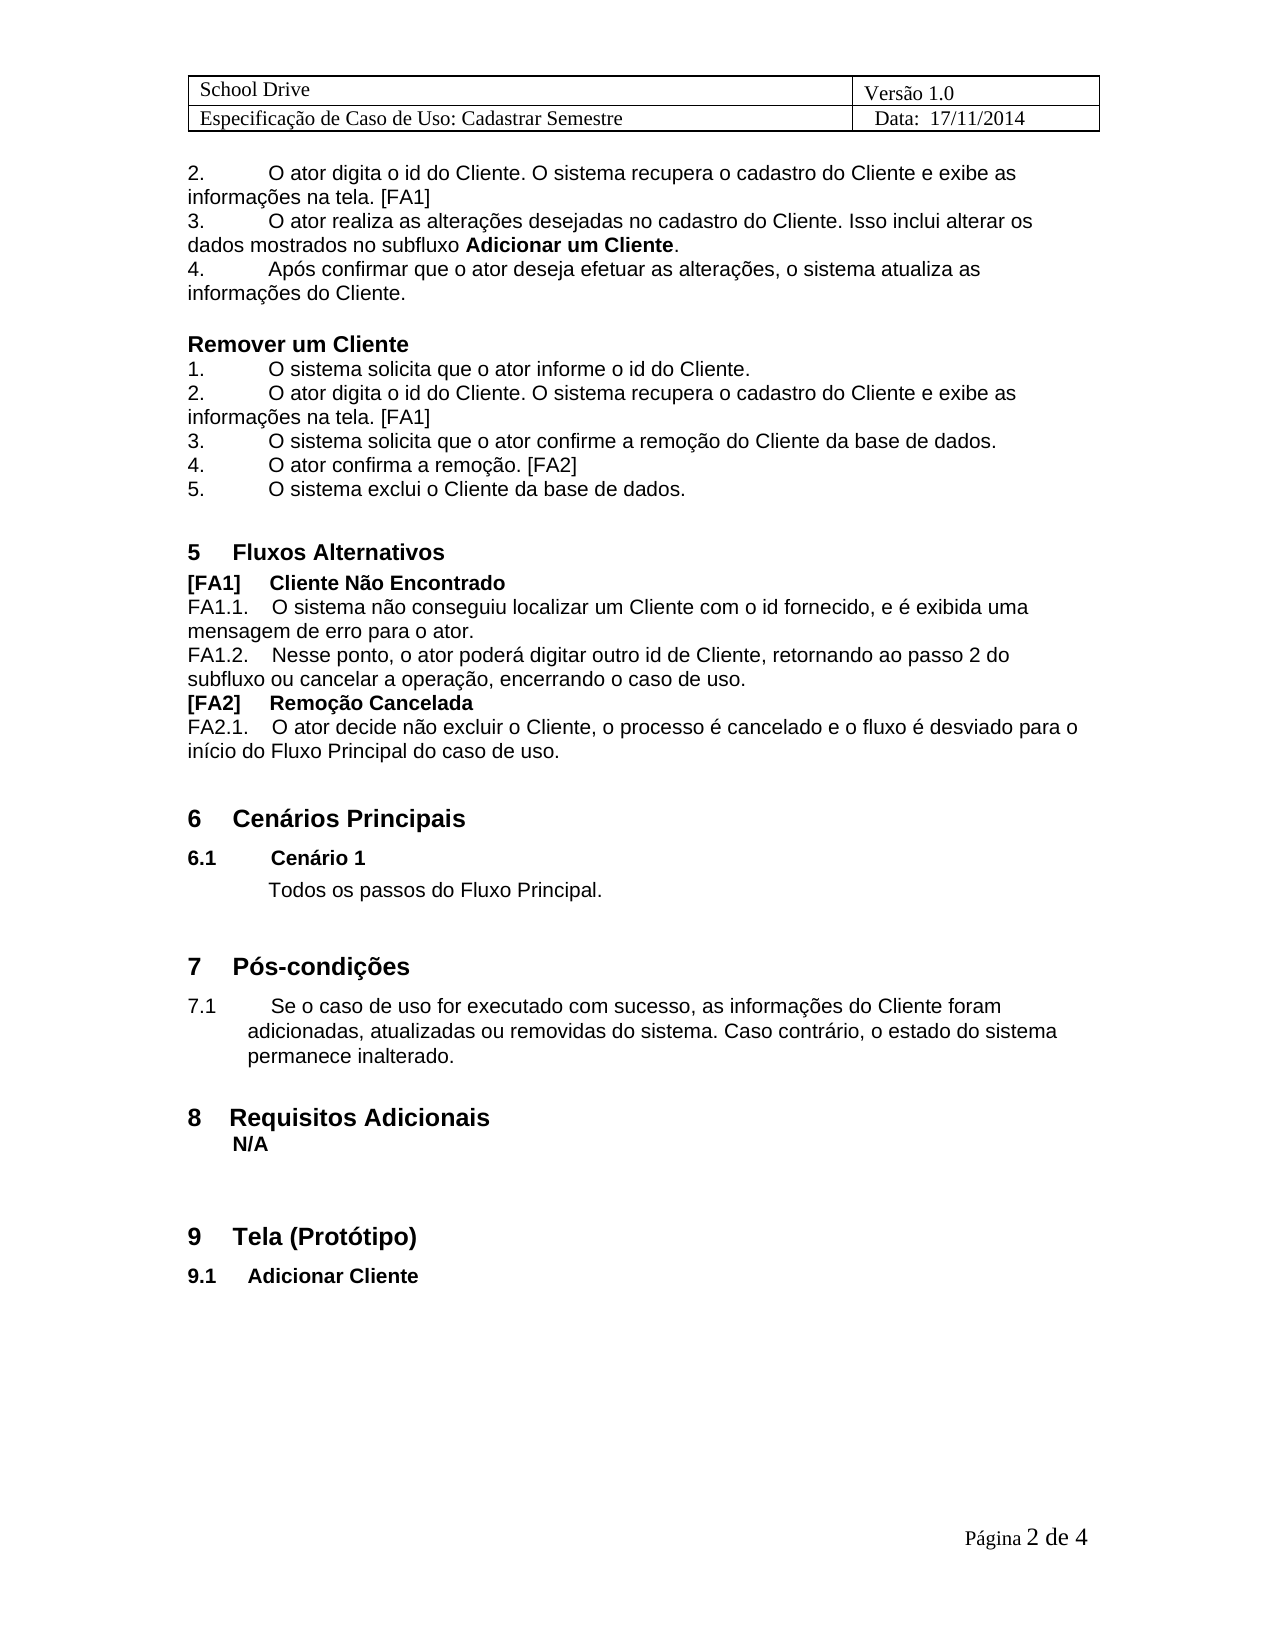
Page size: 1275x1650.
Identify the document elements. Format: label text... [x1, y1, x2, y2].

text 5. O sistema exclui o Cliente da base de dados. [187, 477, 1087, 501]
text Remover um Cliente [187, 331, 1087, 357]
text 3. O sistema solicita que o ator confirme a remoção do Cliente da base de dados. [187, 429, 1087, 453]
text Todos os passos do Fluxo Principal. [187, 876, 1087, 901]
subtitle Se o caso de uso for executado com sucesso, as informações do Cliente foram adicionadas, atualizadas ou removidas do sistema. Caso contrário, o estado do sistema permanece inalterado. [187, 993, 1087, 1068]
text FA1.1. O sistema não conseguiu localizar um Cliente com o id fornecido, e é exibida uma mensagem de erro para o ator. [187, 595, 1087, 643]
text [FA1] Cliente Não Encontrado [187, 571, 1087, 595]
subtitle Pós-condições [187, 951, 1087, 980]
text 3. O ator realiza as alterações desejadas no cadastro do Cliente. Isso inclui alterar os dados mostrados no subfluxo Adicionar um Cliente. [187, 209, 1087, 257]
text FA1.2. Nesse ponto, o ator poderá digitar outro id de Cliente, retornando ao passo 2 do subfluxo ou cancelar a operação, encerrando o caso de uso. [187, 643, 1087, 691]
subtitle Fluxos Alternativos [187, 538, 1087, 565]
text N/A [187, 1131, 1087, 1155]
text 4. Após confirmar que o ator deseja efetuar as alterações, o sistema atualiza as informações do Cliente. [187, 257, 1087, 304]
subtitle Tela (Protótipo) [187, 1222, 1087, 1250]
text 2. O ator digita o id do Cliente. O sistema recupera o cadastro do Cliente e exibe as informações na tela. [FA1] [187, 161, 1087, 209]
subtitle Cenário 1 [187, 845, 1087, 870]
subtitle Cenários Principais [187, 804, 1087, 833]
text [FA2] Remoção Cancelada [187, 691, 1087, 715]
text 2. O ator digita o id do Cliente. O sistema recupera o cadastro do Cliente e exibe as informações na tela. [FA1] [187, 381, 1087, 429]
subtitle Adicionar Cliente [187, 1263, 1087, 1288]
text 8 Requisitos Adicionais [187, 1103, 1087, 1131]
text 4. O ator confirma a remoção. [FA2] [187, 453, 1087, 477]
text FA2.1. O ator decide não excluir o Cliente, o processo é cancelado e o fluxo é desviado para o início do Fluxo Principal do caso de uso. [187, 715, 1087, 763]
text 1. O sistema solicita que o ator informe o id do Cliente. [187, 357, 1087, 381]
